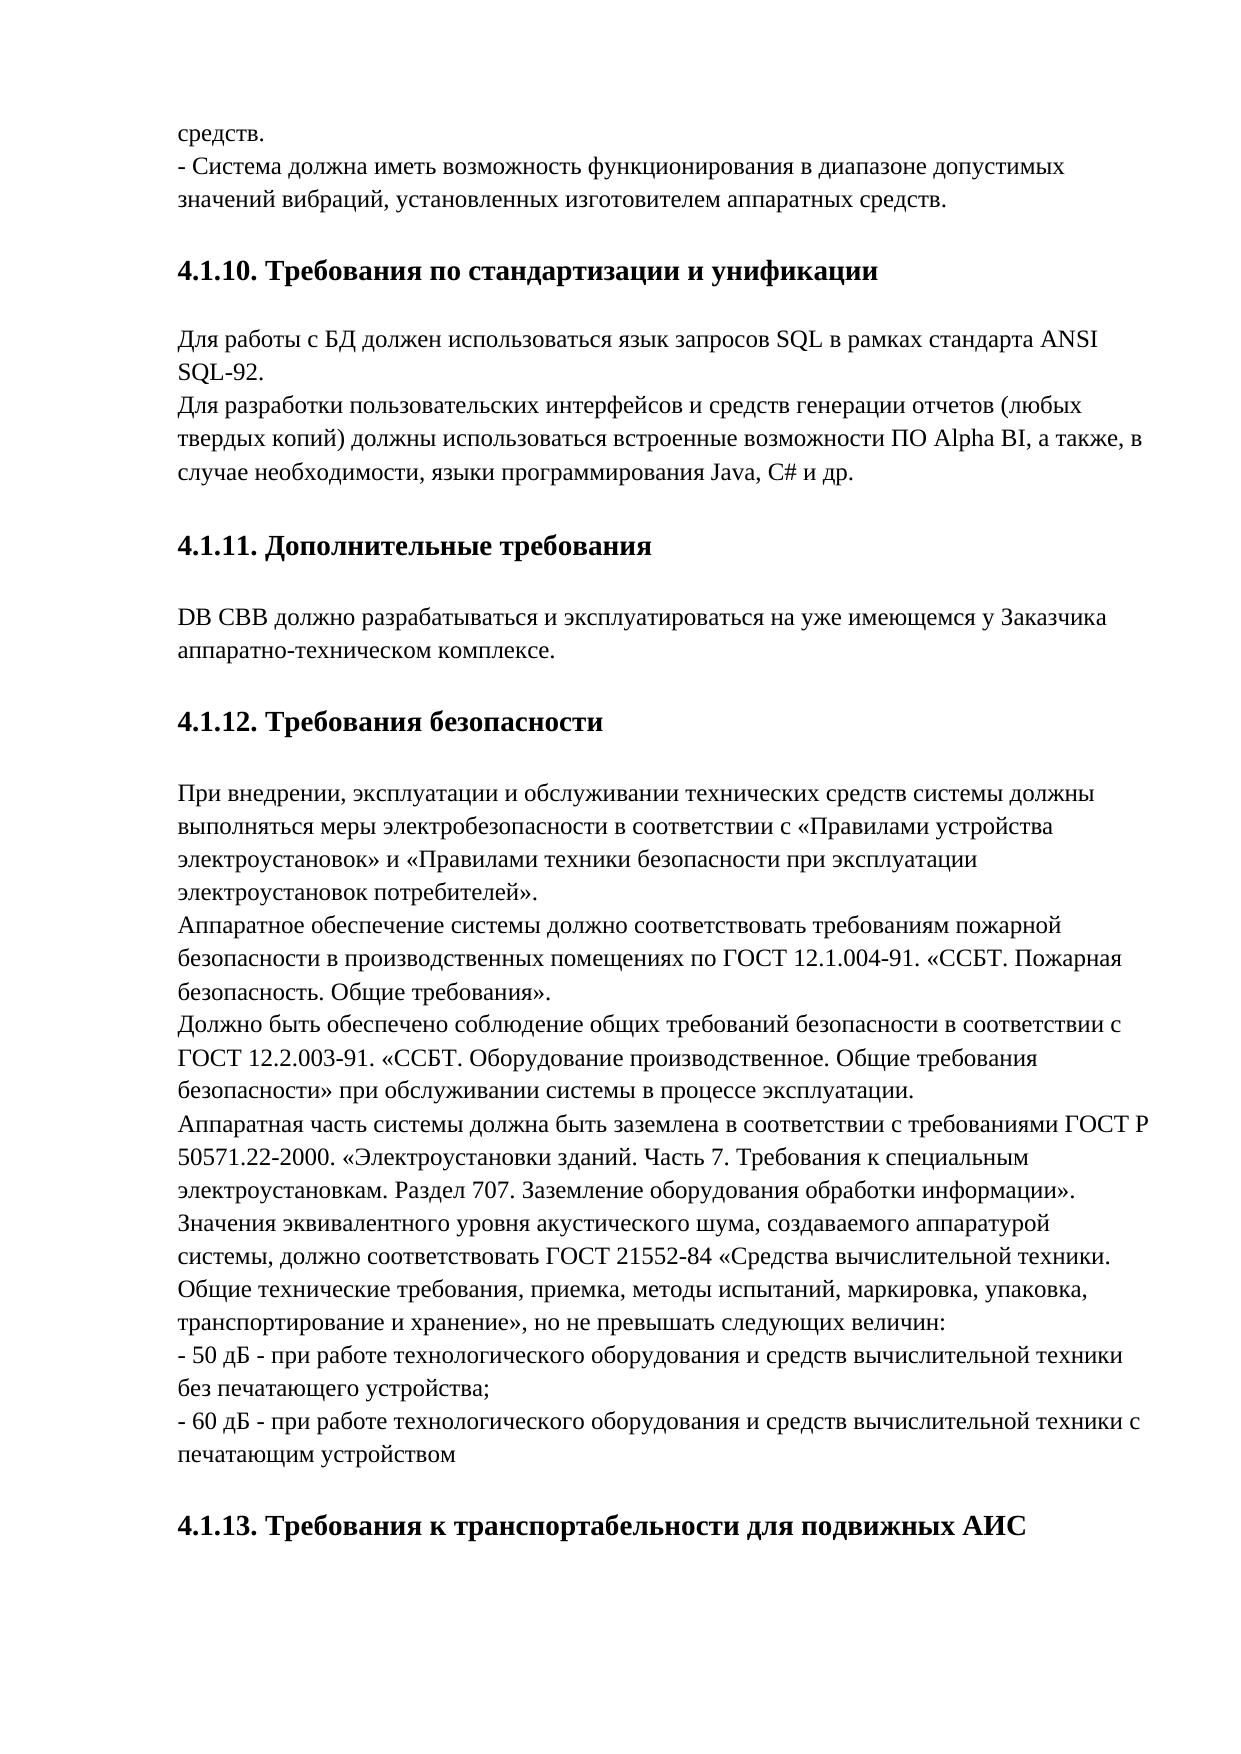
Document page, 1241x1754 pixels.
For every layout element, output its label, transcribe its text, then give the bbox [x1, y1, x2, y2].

text 4.1.10. Требования по стандартизации и унификации [177, 253, 1152, 286]
text 4.1.13. Требования к транспортабельности для подвижных АИС [177, 1508, 1152, 1541]
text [177, 118, 1152, 213]
text 4.1.11. Дополнительные требования [177, 528, 1152, 562]
text При внедрении, эксплуатации и обслуживании технических средств системы должны выполняться меры электробезопасности в соответствии с «Правилами устройства электроустановок» и «Правилами техники безопасности при эксплуатации электроустановок потребителей». Аппаратное обеспечение системы должно соответствовать требованиям пожарной безопасности в производственных помещениях по ГОСТ 12.1.004-91. «ССБТ. Пожарная безопасность. Общие требования». Должно быть обеспечено соблюдение общих требований безопасности в соответствии с ГОСТ 12.2.003-91. «ССБТ. Оборудование производственное. Общие требования безопасности» при обслуживании системы в процессе эксплуатации. Аппаратная часть системы должна быть заземлена в соответствии с требованиями ГОСТ Р 50571.22-2000. «Электроустановки зданий. Часть 7. Требования к специальным электроустановкам. Раздел 707. Заземление оборудования обработки информации». Значения эквивалентного уровня акустического шума, создаваемого аппаратурой системы, должно соответствовать ГОСТ 21552-84 «Средства вычислительной техники. Общие технические требования, приемка, методы испытаний, маркировка, упаковка, транспортирование и хранение», но не превышать следующих величин: - 50 дБ - при работе технологического оборудования и средств вычислительной техники без печатающего устройства; - 60 дБ - при работе технологического оборудования и средств вычислительной техники с печатающим устройством [177, 778, 1152, 1468]
text DB CBB должно разрабатываться и эксплуатироваться на уже имеющемся у Заказчика аппаратно-техническом комплексе. [177, 602, 1152, 664]
text Для работы с БД должен использоваться язык запросов SQL в рамках стандарта ANSI SQL-92. Для разработки пользовательских интерфейсов и средств генерации отчетов (любых твердых копий) должны использоваться встроенные возможности ПО Alpha BI, а также, в случае необходимости, языки программирования Java, C# и др. [177, 291, 1152, 485]
text 4.1.12. Требования безопасности [177, 704, 1152, 738]
